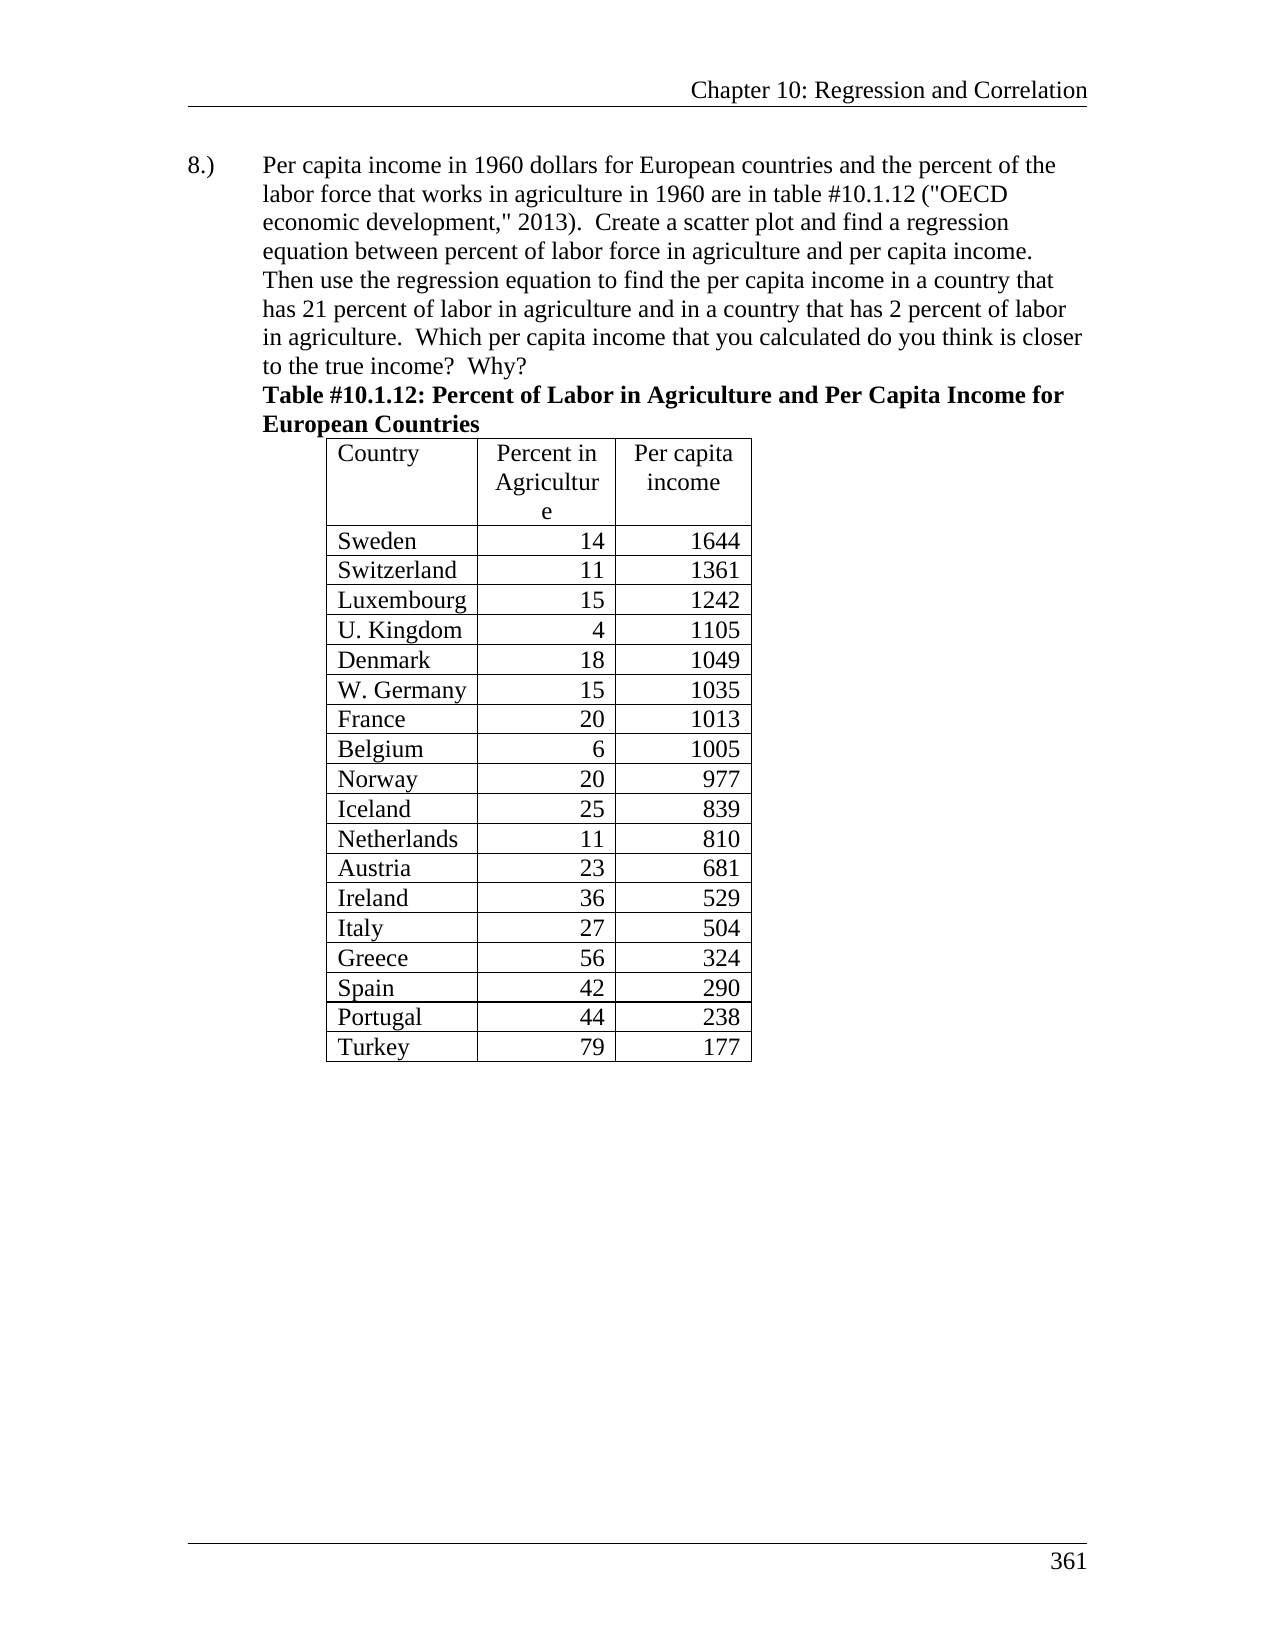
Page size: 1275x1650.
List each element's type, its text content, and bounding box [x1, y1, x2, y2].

table_cell 290 [616, 973, 751, 1001]
table_cell 1013 [616, 705, 751, 733]
table_cell Portugal [327, 1003, 477, 1031]
table_cell Turkey [327, 1032, 477, 1061]
table_cell 4 [478, 615, 615, 644]
table_cell Belgium [327, 734, 477, 763]
table_cell 681 [616, 854, 751, 882]
table_cell 20 [478, 764, 615, 793]
table_cell Luxembourg [327, 585, 477, 614]
table_header Percent in Agriculture [478, 439, 615, 525]
table_cell 977 [616, 764, 751, 793]
table_cell 529 [616, 883, 751, 912]
table_cell 11 [478, 824, 615, 852]
table_cell 504 [616, 913, 751, 942]
table_cell Netherlands [327, 824, 477, 852]
table_cell 27 [478, 913, 615, 942]
table_cell 324 [616, 943, 751, 972]
table_cell 1105 [616, 615, 751, 644]
table_cell Sweden [327, 526, 477, 554]
table_cell France [327, 705, 477, 733]
table_header Country [327, 439, 477, 525]
table_cell Norway [327, 764, 477, 793]
list Per capita income in 1960 dollars for European countries and the percent of the labor force that works in agriculture in 1960 are in table #10.1.12 ("OECD economic development," 2013). Create a scatter plot and find a regression equation between percent of labor force in agriculture and per capita income. Then use the regression equation to find the per capita income in a country that has 21 percent of labor in agriculture and in a country that has 2 percent of labor in agriculture. Which per capita income that you calculated do you think is closer to the true income? Why? [187, 150, 1087, 380]
table_cell 23 [478, 854, 615, 882]
table_cell 11 [478, 556, 615, 584]
table_cell 44 [478, 1003, 615, 1031]
table_cell Spain [327, 973, 477, 1001]
table_cell Switzerland [327, 556, 477, 584]
table_cell 177 [616, 1032, 751, 1061]
table_cell Denmark [327, 645, 477, 674]
table_cell 42 [478, 973, 615, 1001]
table_cell 14 [478, 526, 615, 554]
table_cell Ireland [327, 883, 477, 912]
table_cell 1035 [616, 675, 751, 703]
table_cell 18 [478, 645, 615, 674]
table_cell 25 [478, 794, 615, 823]
table_cell 56 [478, 943, 615, 972]
table_cell Italy [327, 913, 477, 942]
text Table #10.1.12: Percent of Labor in Agriculture and Per Capita Income for European Countries [262, 380, 1087, 437]
table_header Per capita income [616, 439, 751, 525]
table_cell W. Germany [327, 675, 477, 703]
table_cell 6 [478, 734, 615, 763]
table_cell 15 [478, 675, 615, 703]
table_cell Iceland [327, 794, 477, 823]
table_cell 1361 [616, 556, 751, 584]
table_cell 810 [616, 824, 751, 852]
table_cell 1005 [616, 734, 751, 763]
table_cell 1644 [616, 526, 751, 554]
table_cell Greece [327, 943, 477, 972]
table_cell 15 [478, 585, 615, 614]
table_cell 36 [478, 883, 615, 912]
table_cell 839 [616, 794, 751, 823]
table_cell 79 [478, 1032, 615, 1061]
table_cell 20 [478, 705, 615, 733]
table_cell 1049 [616, 645, 751, 674]
table_cell 1242 [616, 585, 751, 614]
table_cell 238 [616, 1003, 751, 1031]
table_cell Austria [327, 854, 477, 882]
table_cell U. Kingdom [327, 615, 477, 644]
